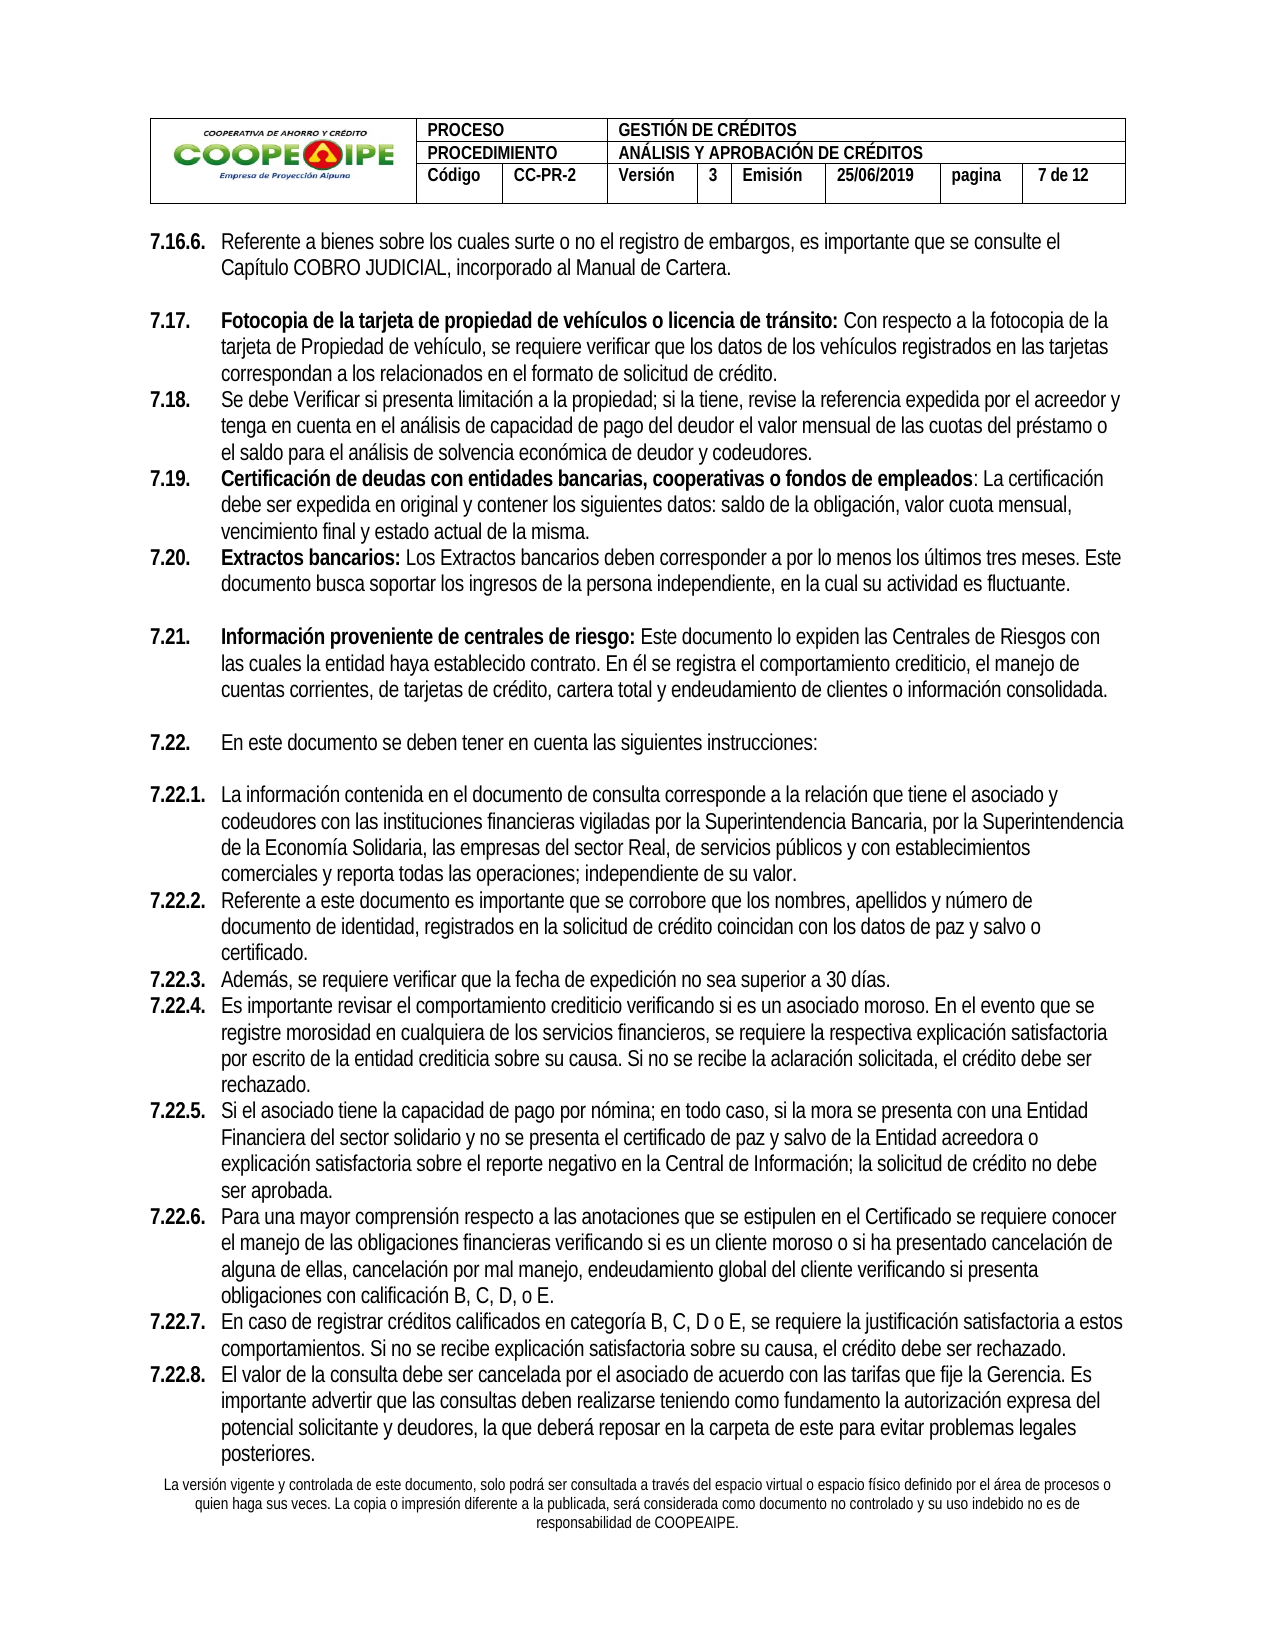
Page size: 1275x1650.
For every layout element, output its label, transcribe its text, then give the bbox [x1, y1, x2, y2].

list Extractos bancarios: Los Extractos bancarios deben corresponder a por lo menos los últimos tres meses. Este documento busca soportar los ingresos de la persona independiente, en la cual su actividad es fluctuante. [150, 544, 1125, 597]
list La información contenida en el documento de consulta corresponde a la relación que tiene el asociado y codeudores con las instituciones financieras vigiladas por la Superintendencia Bancaria, por la Superintendencia de la Economía Solidaria, las empresas del sector Real, de servicios públicos y con establecimientos comerciales y reporta todas las operaciones; independiente de su valor. [150, 781, 1125, 887]
list En caso de registrar créditos calificados en categoría B, C, D o E, se requiere la justificación satisfactoria a estos comportamientos. Si no se recibe explicación satisfactoria sobre su causa, el crédito debe ser rechazado. [150, 1308, 1125, 1361]
list Información proveniente de centrales de riesgo: Este documento lo expiden las Centrales de Riesgos con las cuales la entidad haya establecido contrato. En él se registra el comportamiento crediticio, el manejo de cuentas corrientes, de tarjetas de crédito, cartera total y endeudamiento de clientes o información consolidada. [150, 623, 1125, 702]
list Certificación de deudas con entidades bancarias, cooperativas o fondos de empleados: La certificación debe ser expedida en original y contener los siguientes datos: saldo de la obligación, valor cuota mensual, vencimiento final y estado actual de la misma. [150, 465, 1125, 544]
list Fotocopia de la tarjeta de propiedad de vehículos o licencia de tránsito: Con respecto a la fotocopia de la tarjeta de Propiedad de vehículo, se requiere verificar que los datos de los vehículos registrados en las tarjetas correspondan a los relacionados en el formato de solicitud de crédito. [150, 307, 1125, 386]
list Se debe Verificar si presenta limitación a la propiedad; si la tiene, revise la referencia expedida por el acreedor y tenga en cuenta en el análisis de capacidad de pago del deudor el valor mensual de las cuotas del préstamo o el saldo para el análisis de solvencia económica de deudor y codeudores. [150, 386, 1125, 465]
list Referente a bienes sobre los cuales surte o no el registro de embargos, es importante que se consulte el Capítulo COBRO JUDICIAL, incorporado al Manual de Cartera. [150, 228, 1125, 281]
list Para una mayor comprensión respecto a las anotaciones que se estipulen en el Certificado se requiere conocer el manejo de las obligaciones financieras verificando si es un cliente moroso o si ha presentado cancelación de alguna de ellas, cancelación por mal manejo, endeudamiento global del cliente verificando si presenta obligaciones con calificación B, C, D, o E. [150, 1203, 1125, 1308]
list Además, se requiere verificar que la fecha de expedición no sea superior a 30 días. [150, 966, 1125, 992]
list Es importante revisar el comportamiento crediticio verificando si es un asociado moroso. En el evento que se registre morosidad en cualquiera de los servicios financieros, se requiere la respectiva explicación satisfactoria por escrito de la entidad crediticia sobre su causa. Si no se recibe la aclaración solicitada, el crédito debe ser rechazado. [150, 992, 1125, 1097]
picture [169, 123, 398, 182]
list El valor de la consulta debe ser cancelada por el asociado de acuerdo con las tarifas que fije la Gerencia. Es importante advertir que las consultas deben realizarse teniendo como fundamento la autorización expresa del potencial solicitante y deudores, la que deberá reposar en la carpeta de este para evitar problemas legales posteriores. [150, 1361, 1125, 1466]
list Si el asociado tiene la capacidad de pago por nómina; en todo caso, si la mora se presenta con una Entidad Financiera del sector solidario y no se presenta el certificado de paz y salvo de la Entidad acreedora o explicación satisfactoria sobre el reporte negativo en la Central de Información; la solicitud de crédito no debe ser aprobada. [150, 1097, 1125, 1203]
list Referente a este documento es importante que se corrobore que los nombres, apellidos y número de documento de identidad, registrados en la solicitud de crédito coincidan con los datos de paz y salvo o certificado. [150, 887, 1125, 966]
list En este documento se deben tener en cuenta las siguientes instrucciones: [150, 728, 1125, 755]
